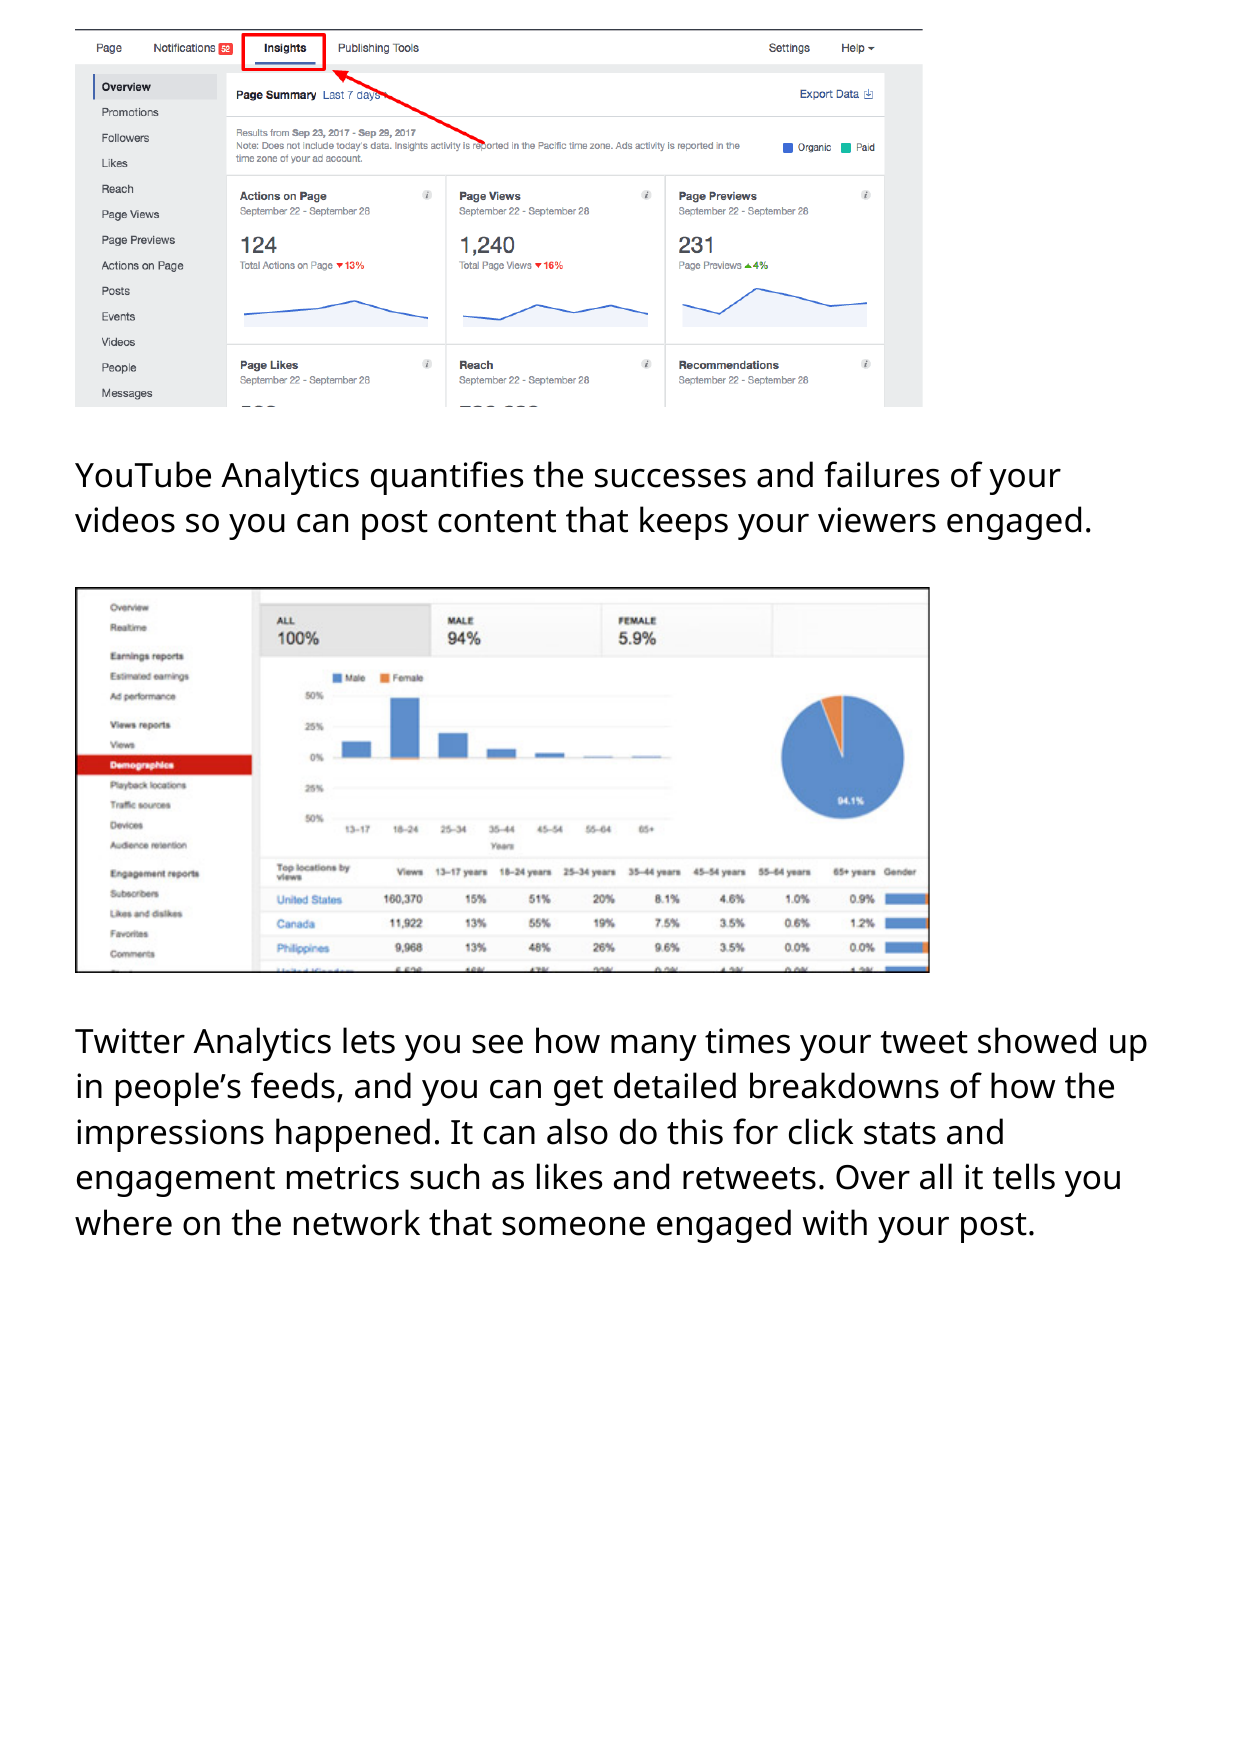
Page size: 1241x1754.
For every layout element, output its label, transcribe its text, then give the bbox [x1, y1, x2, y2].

picture [75, 587, 930, 973]
picture [75, 29, 923, 407]
text YouTube Analytics quantifies the successes and failures of your videos so you can post content that keeps your viewers engaged. [75, 452, 1165, 542]
text Twitter Analytics lets you see how many times your tweet showed up in people’s feeds, and you can get detailed breakdowns of how the impressions happened. It can also do this for click stats and engagement metrics such as likes and retweets. Over all it tells you where on the network that someone engaged with your post. [75, 1018, 1165, 1245]
